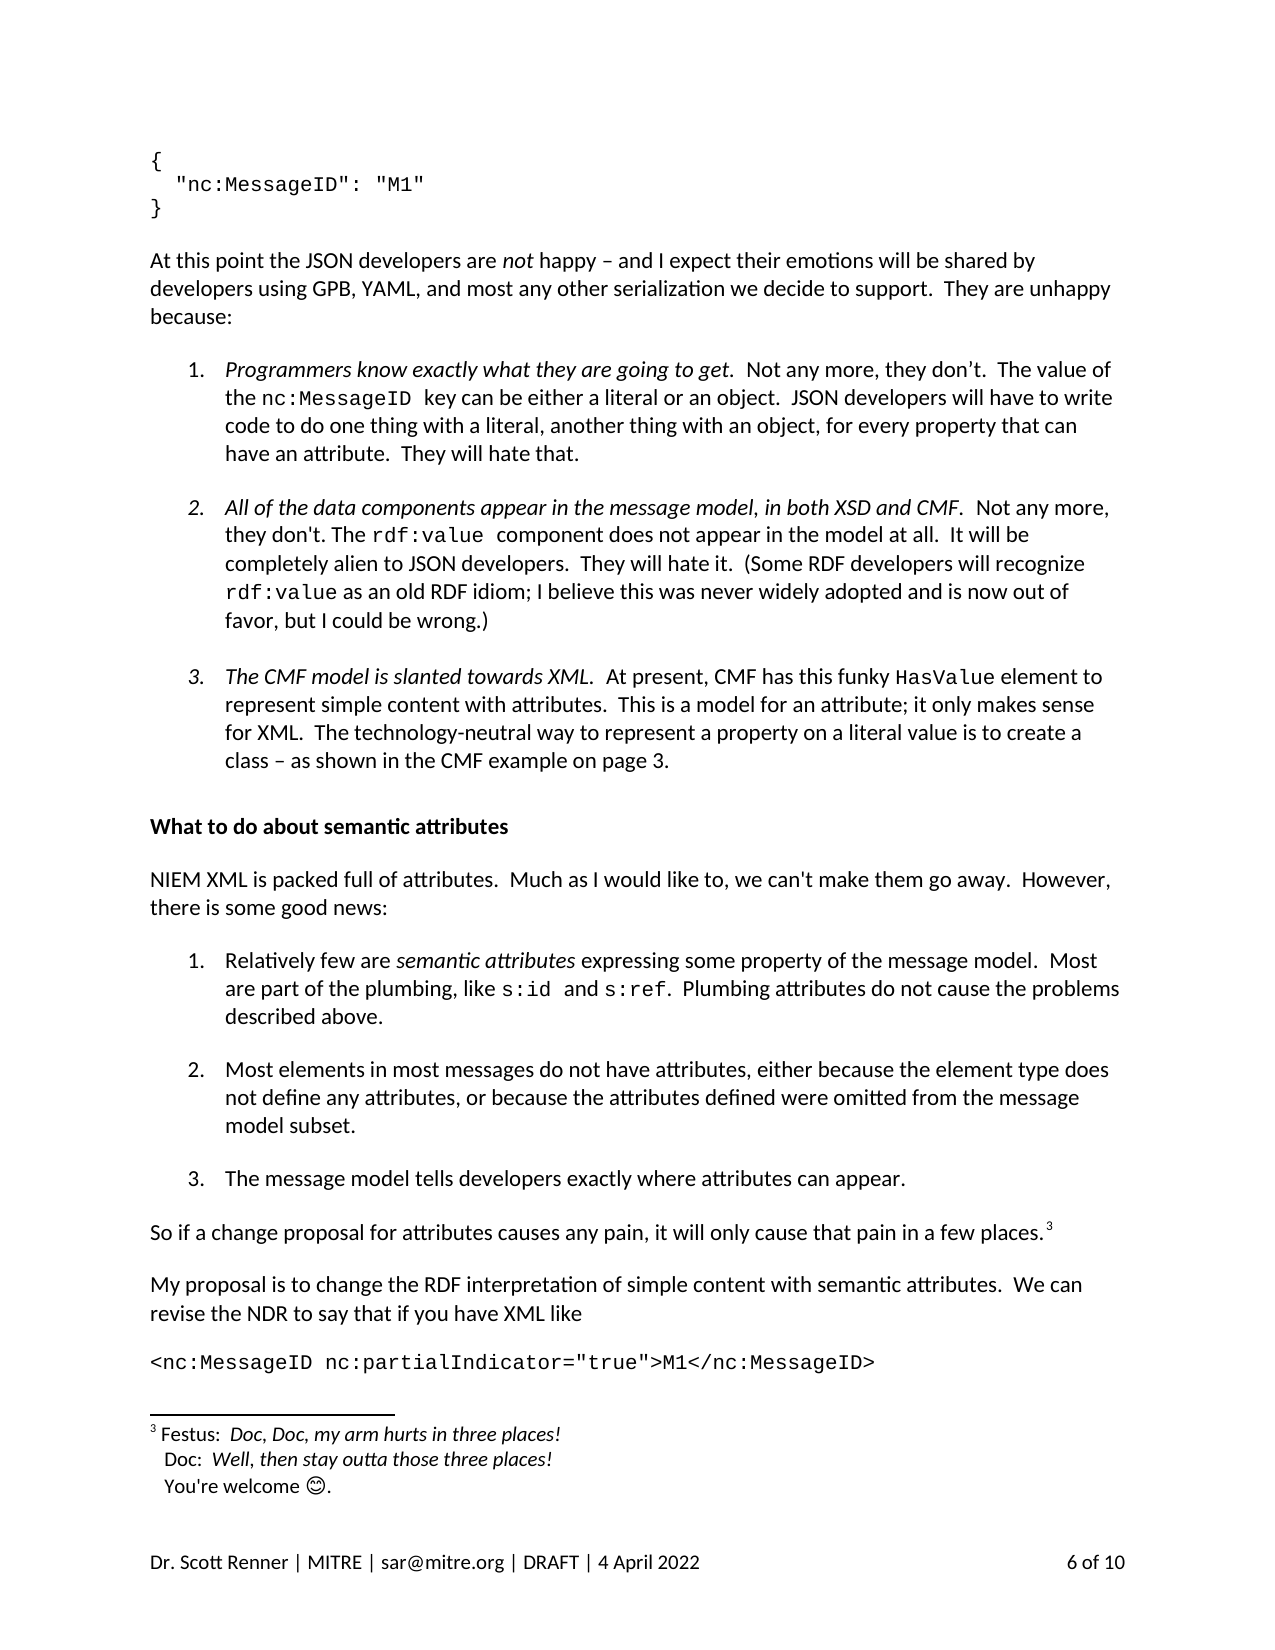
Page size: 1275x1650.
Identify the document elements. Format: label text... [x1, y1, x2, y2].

text At this point the JSON developers are not happy – and I expect their emotions will be shared by developers using GPB, YAML, and most any other serialization we decide to support. They are unhappy because: [150, 246, 1125, 330]
list Programmers know exactly what they are going to get. Not any more, they don’t. The value of the nc:MessageID key can be either a literal or an object. JSON developers will have to write code to do one thing with a literal, another thing with an object, for every property that can have an attribute. They will hate that. [187, 355, 1125, 468]
list The message model tells developers exactly where attributes can appear. [187, 1164, 1125, 1193]
text What to do about semantic attributes [150, 812, 1125, 840]
text { [150, 150, 1125, 174]
text NIEM XML is packed full of attributes. Much as I would like to, we can't make them go away. However, there is some good news: [150, 865, 1125, 921]
list All of the data components appear in the message model, in both XSD and CMF. Not any more, they don't. The rdf:value component does not appear in the model at all. It will be completely alien to JSON developers. They will hate it. (Some RDF developers will recognize rdf:value as an old RDF idiom; I believe this was never widely adopted and is now out of favor, but I could be wrong.) [187, 493, 1125, 634]
text } [150, 197, 1125, 221]
text <nc:MessageID nc:partialIndicator="true">M1</nc:MessageID> [150, 1352, 1125, 1375]
text "nc:MessageID": "M1" [150, 174, 1125, 197]
list Most elements in most messages do not have attributes, either because the element type does not define any attributes, or because the attributes defined were omitted from the message model subset. [187, 1056, 1125, 1139]
list The CMF model is slanted towards XML. At present, CMF has this funky HasValue element to represent simple content with attributes. This is a model for an attribute; it only makes sense for XML. The technology-neutral way to represent a property on a literal value is to create a class – as shown in the CMF example on page 3. [187, 662, 1125, 774]
list Relatively few are semantic attributes expressing some property of the message model. Most are part of the plumbing, like s:id and s:ref. Plumbing attributes do not cause the problems described above. [187, 946, 1125, 1031]
text So if a change proposal for attributes causes any pain, it will only cause that pain in a few places. [150, 1218, 1125, 1246]
text My proposal is to change the RDF interpretation of simple content with semantic attributes. We can revise the NDR to say that if you have XML like [150, 1271, 1125, 1327]
